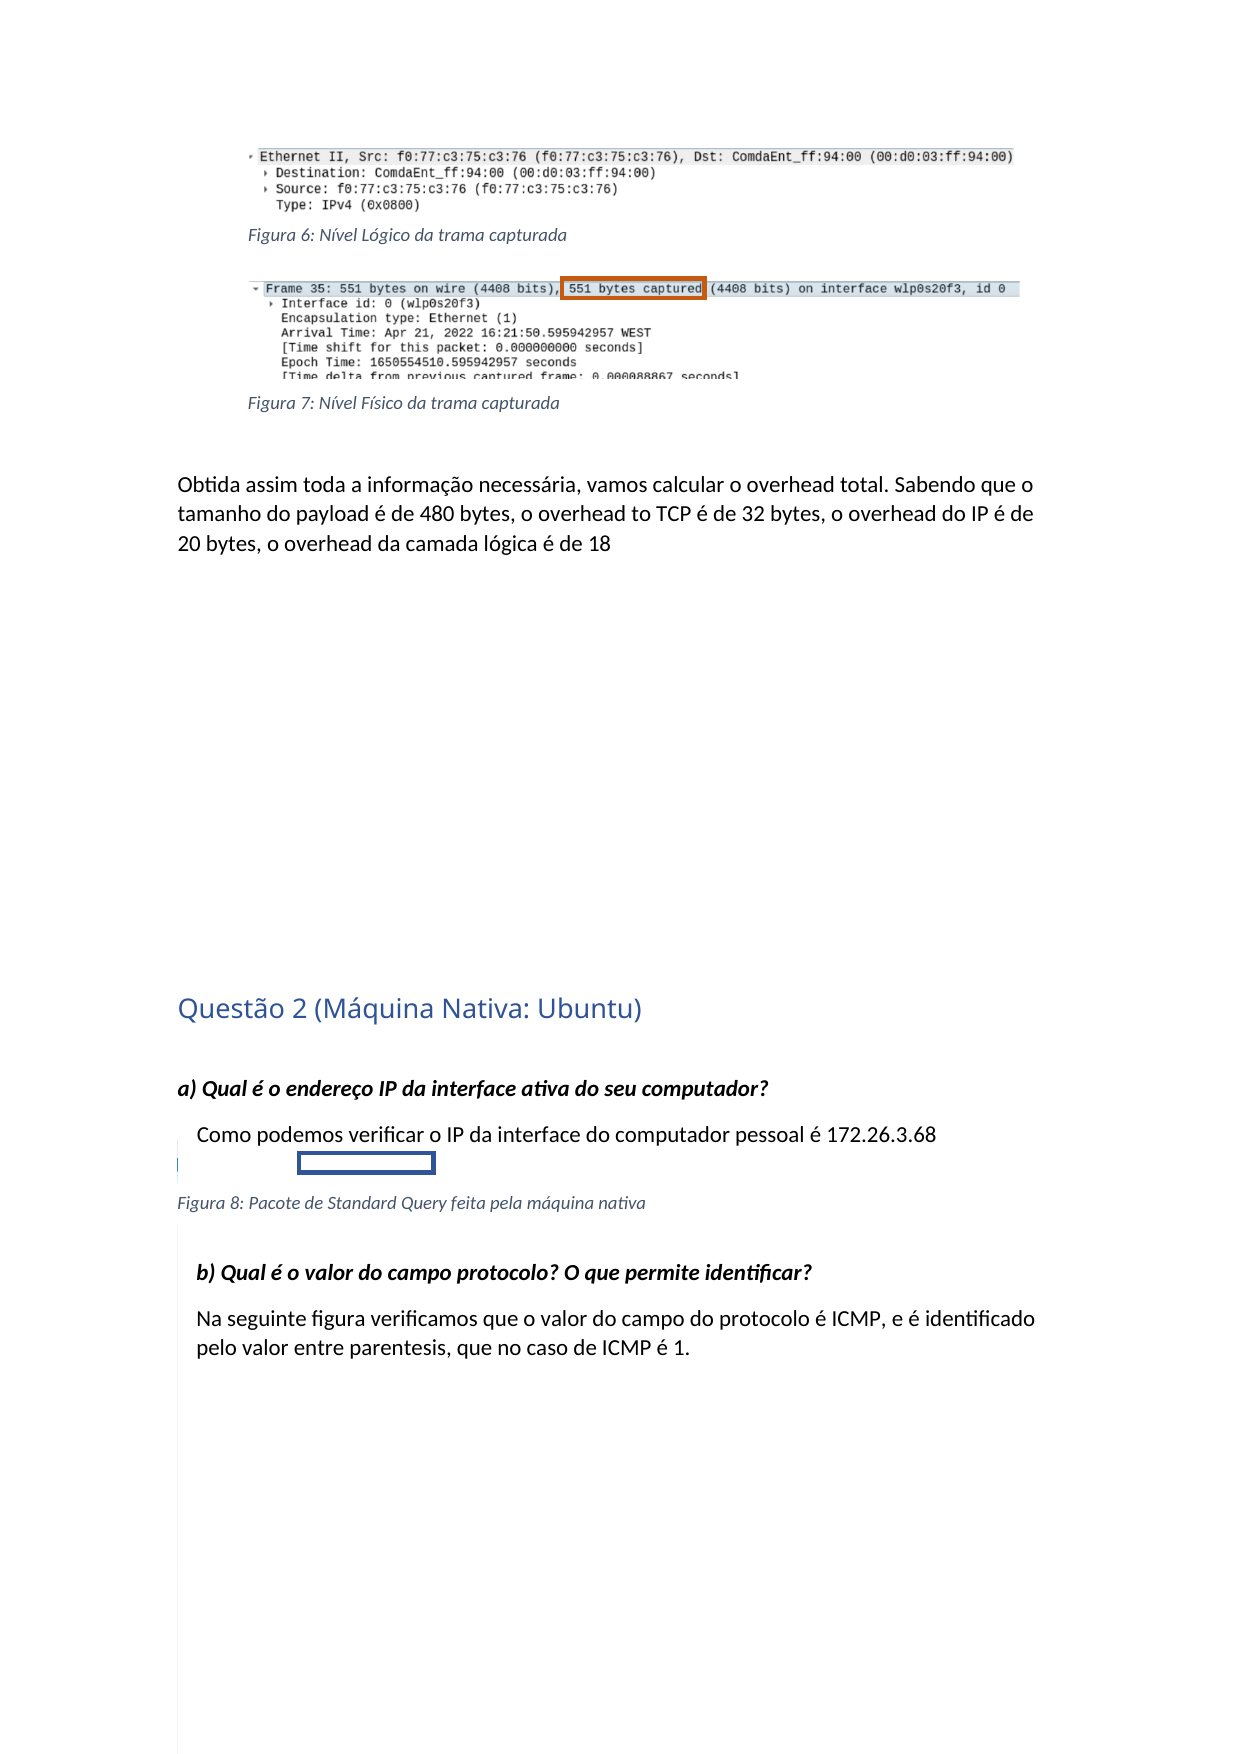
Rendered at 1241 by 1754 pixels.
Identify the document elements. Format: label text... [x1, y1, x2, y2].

text Obtida assim toda a informação necessária, vamos calcular o overhead total. Sabendo que o tamanho do payload é de 480 bytes, o overhead to TCP é de 32 bytes, o overhead do IP é de 20 bytes, o overhead da camada lógica é de 18 [177, 470, 1063, 557]
text Na seguinte figura verificamos que o valor do campo do protocolo é ICMP, e é identificado pelo valor entre parentesis, que no caso de ICMP é 1. [178, 1304, 1063, 1361]
picture [247, 148, 1014, 212]
text Como podemos verificar o IP da interface do computador pessoal é 172.26.3.68 [177, 1120, 1063, 1148]
text b) Qual é o valor do campo protocolo? O que permite identificar? [178, 1258, 1063, 1286]
picture [564, 281, 702, 296]
text a) Qual é o endereço IP da interface ativa do seu computador? [177, 1074, 1063, 1102]
picture [247, 281, 1019, 378]
subtitle Questão 2 (Máquina Nativa: Ubuntu) [177, 989, 1063, 1026]
